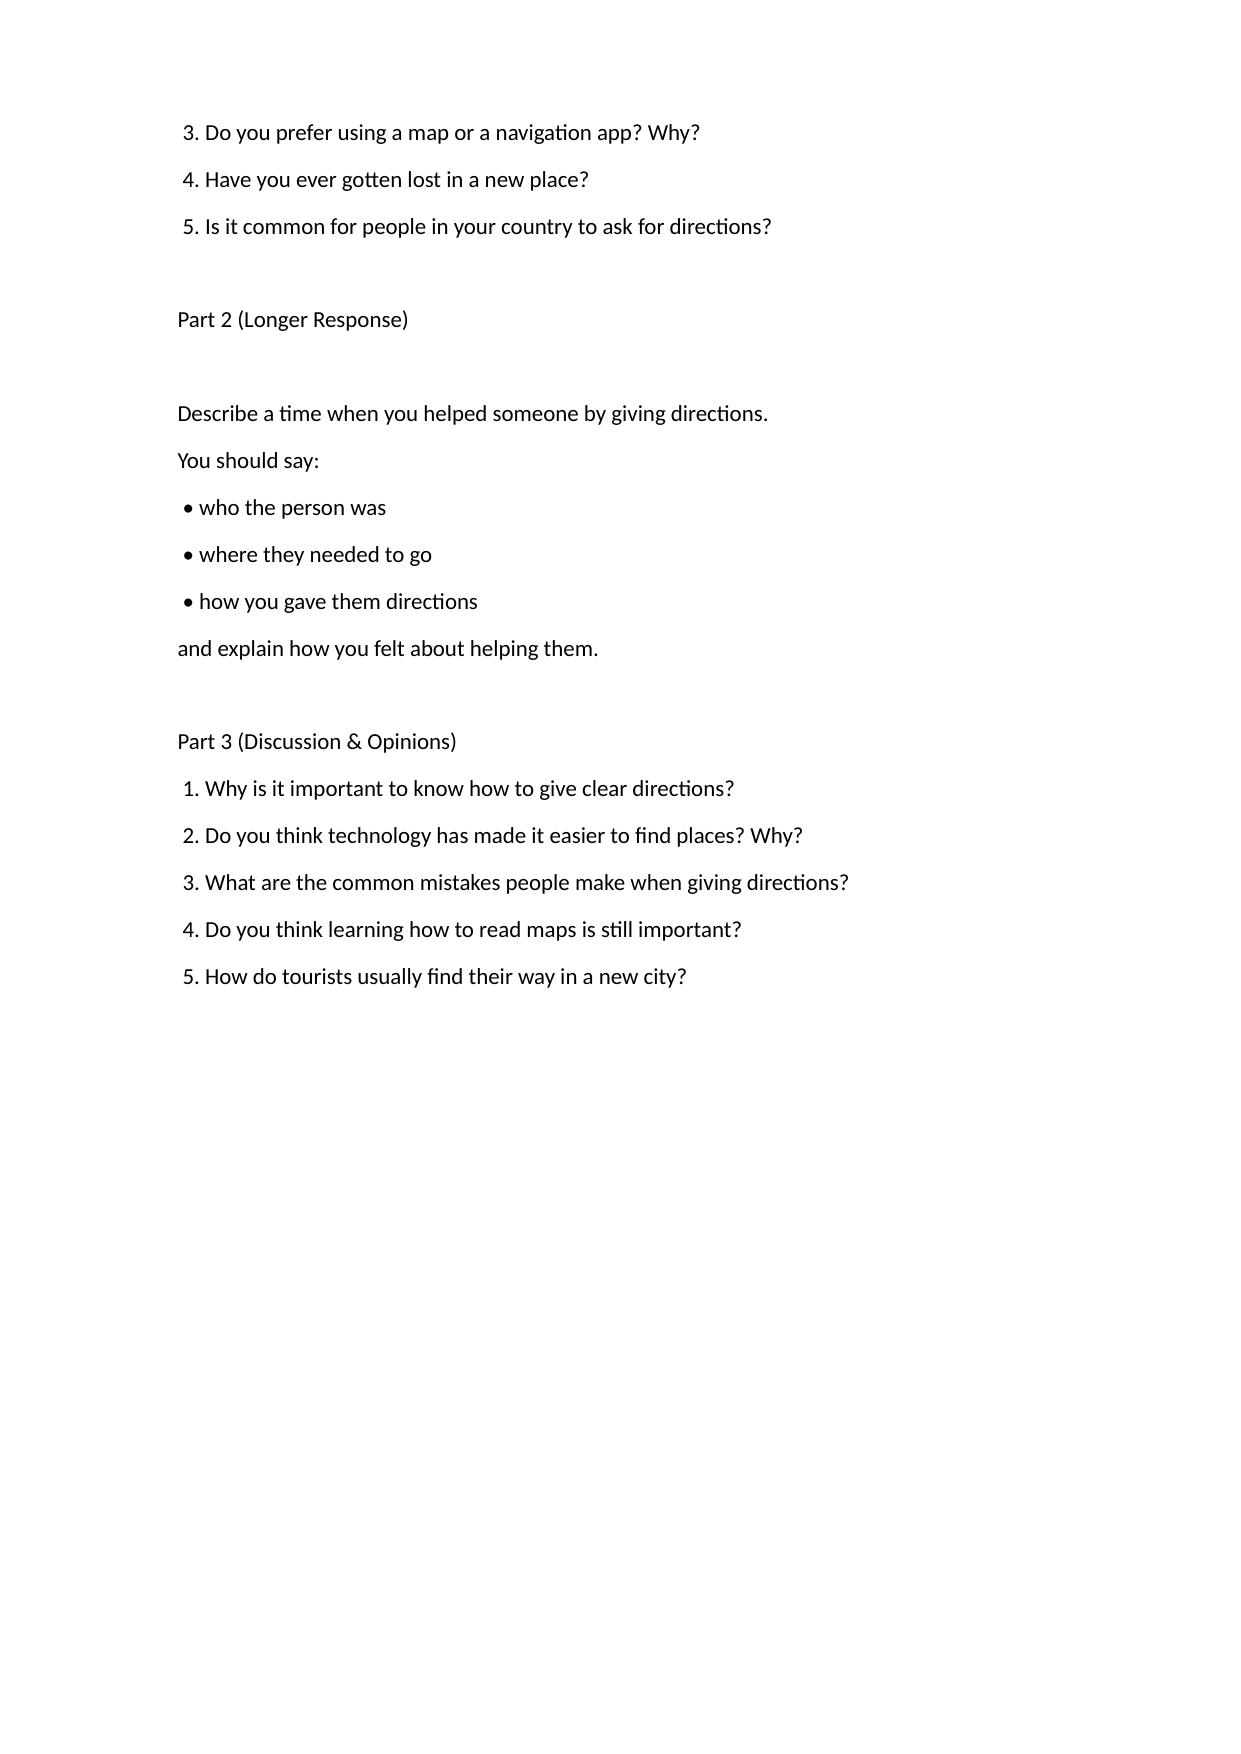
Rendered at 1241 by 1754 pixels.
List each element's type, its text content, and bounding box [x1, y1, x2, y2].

text You should say: [177, 446, 1152, 474]
text 1. Why is it important to know how to give clear directions? [177, 774, 1152, 802]
text • how you gave them directions [177, 587, 1152, 615]
text Describe a time when you helped someone by giving directions. [177, 399, 1152, 427]
text 2. Do you think technology has made it easier to find places? Why? [177, 821, 1152, 849]
text • who the person was [177, 493, 1152, 521]
text Part 3 (Discussion & Opinions) [177, 727, 1152, 756]
text 4. Do you think learning how to read maps is still important? [177, 915, 1152, 943]
text Part 2 (Longer Response) [177, 306, 1152, 334]
text 3. Do you prefer using a map or a navigation app? Why? [177, 118, 1152, 146]
text and explain how you felt about helping them. [177, 634, 1152, 662]
text 5. How do tourists usually find their way in a new city? [177, 962, 1152, 990]
text • where they needed to go [177, 540, 1152, 568]
text 5. Is it common for people in your country to ask for directions? [177, 212, 1152, 240]
text 4. Have you ever gotten lost in a new place? [177, 165, 1152, 193]
text 3. What are the common mistakes people make when giving directions? [177, 868, 1152, 896]
